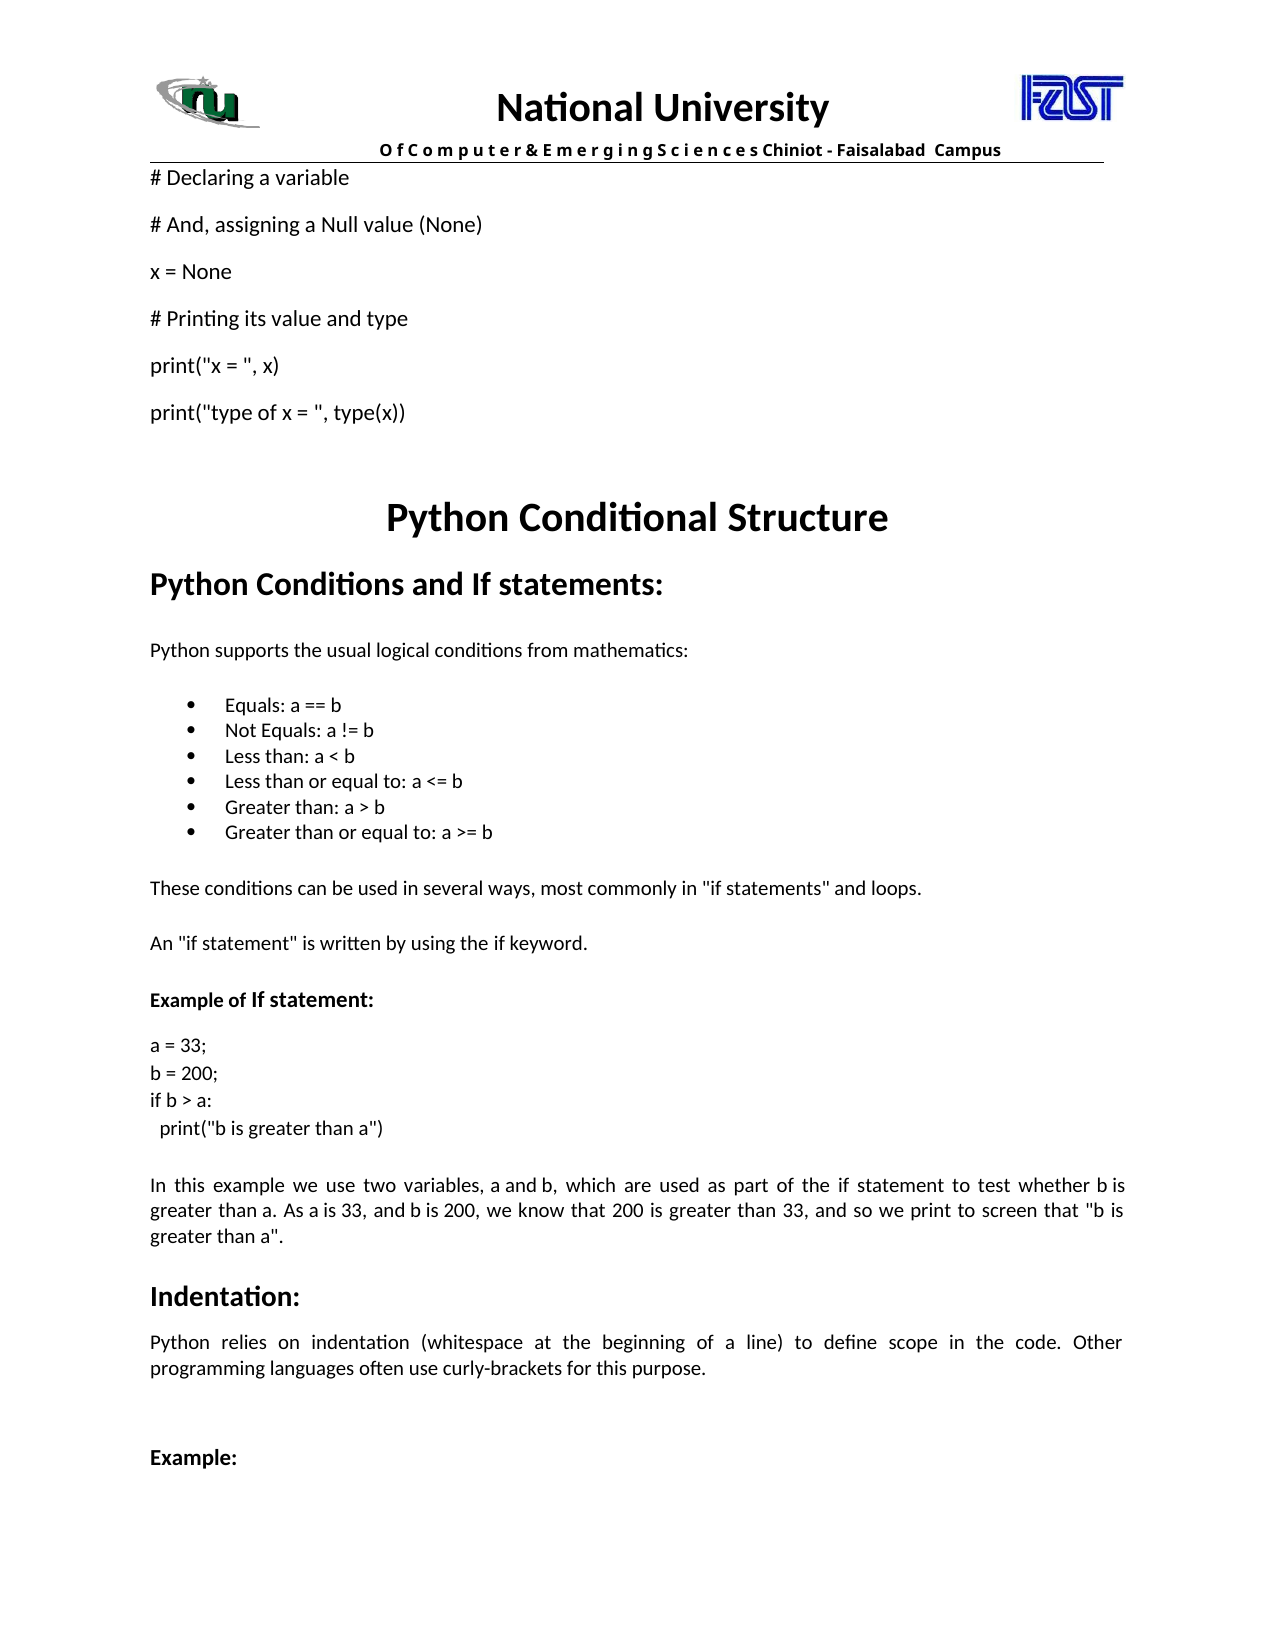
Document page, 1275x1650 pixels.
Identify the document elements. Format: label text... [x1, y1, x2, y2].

text # And, assigning a Null value (None) [150, 210, 1125, 238]
text Example of If statement: [150, 986, 1125, 1014]
text Python supports the usual logical conditions from mathematics: [150, 637, 1125, 662]
list Equals: a == b [187, 692, 1125, 718]
text In this example we use two variables, a and b, which are used as part of the if statement to test whether b is greater than a. As a is 33, and b is 200, we know that 200 is greater than 33, and so we print to screen that "b is greater than a". [150, 1172, 1125, 1248]
text Python Conditional Structure [150, 491, 1125, 542]
text # Declaring a variable [150, 163, 1125, 191]
picture [1014, 74, 1126, 122]
picture [156, 75, 260, 128]
text print("type of x = ", type(x)) [150, 398, 1125, 426]
list Not Equals: a != b [187, 718, 1125, 743]
list Greater than: a > b [187, 794, 1125, 819]
text print("x = ", x) [150, 351, 1125, 379]
text # Printing its value and type [150, 304, 1125, 332]
subtitle Python relies on indentation (whitespace at the beginning of a line) to define scope in the code. Other programming languages often use curly-brackets for this purpose. [150, 1329, 1125, 1380]
text x = None [150, 257, 1125, 285]
list Less than: a < b [187, 743, 1125, 768]
text An "if statement" is written by using the if keyword. [150, 930, 1125, 956]
text Example: [150, 1443, 1125, 1471]
list Greater than or equal to: a >= b [187, 819, 1125, 845]
text a = 33; b = 200; if b > a: print("b is greater than a") [150, 1032, 1125, 1140]
list Less than or equal to: a <= b [187, 768, 1125, 794]
text These conditions can be used in several ways, most commonly in "if statements" and loops. [150, 875, 1125, 900]
text Python Conditions and If statements: [150, 563, 1125, 604]
subtitle Indentation: [150, 1278, 1125, 1314]
